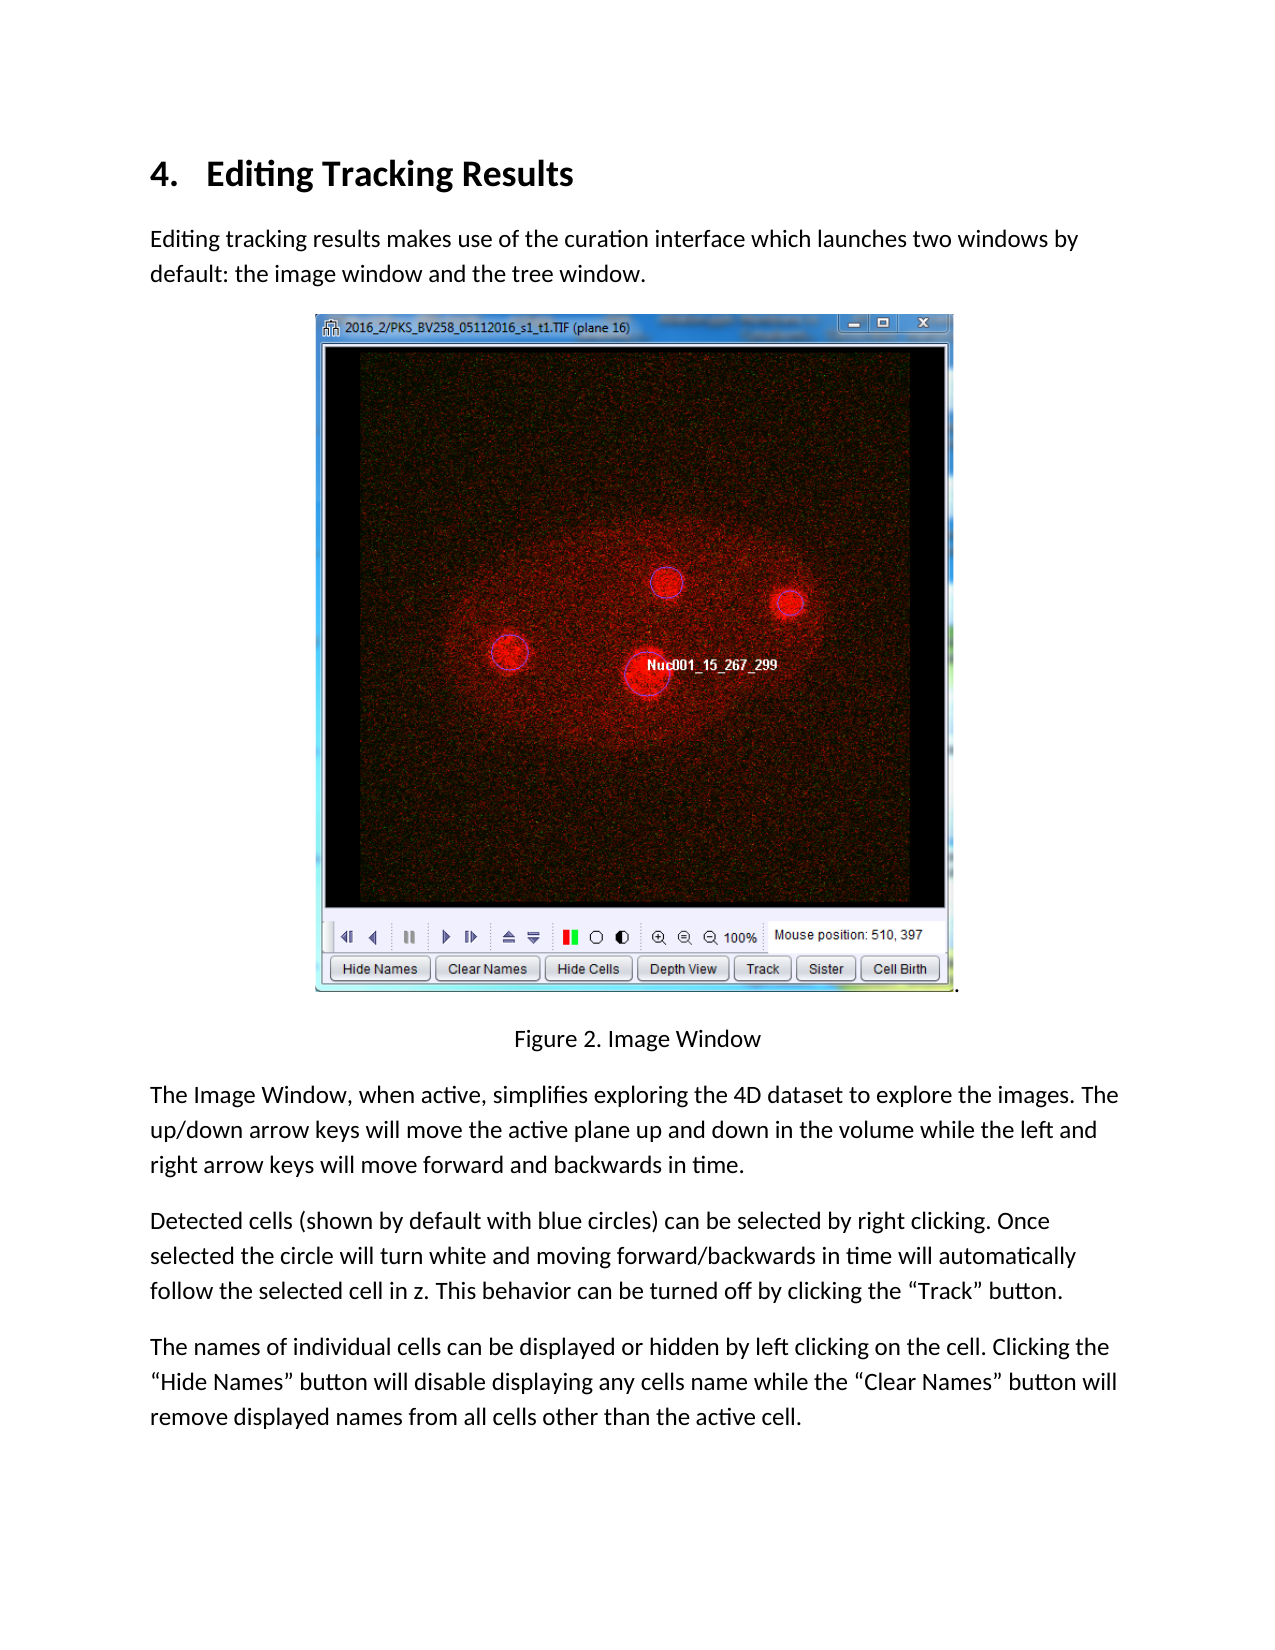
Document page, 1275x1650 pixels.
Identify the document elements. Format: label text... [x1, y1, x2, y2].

text Editing tracking results makes use of the curation interface which launches two windows by default: the image window and the tree window. [150, 223, 1125, 289]
text Detected cells (shown by default with blue circles) can be selected by right clicking. Once selected the circle will turn white and moving forward/backwards in time will automatically follow the selected cell in z. This behavior can be turned off by clicking the “Track” button. [150, 1205, 1125, 1306]
list Editing Tracking Results [150, 150, 1125, 196]
text Figure 2. Image Window [150, 1023, 1125, 1054]
text The Image Window, when active, simplifies exploring the 4D dataset to explore the images. The up/down arrow keys will move the active plane up and down in the volume while the left and right arrow keys will move forward and backwards in time. [150, 1079, 1125, 1180]
text The names of individual cells can be displayed or hidden by left clicking on the cell. Clicking the “Hide Names” button will disable displaying any cells name while the “Clear Names” button will remove displayed names from all cells other than the active cell. [150, 1331, 1125, 1432]
picture [315, 314, 954, 992]
